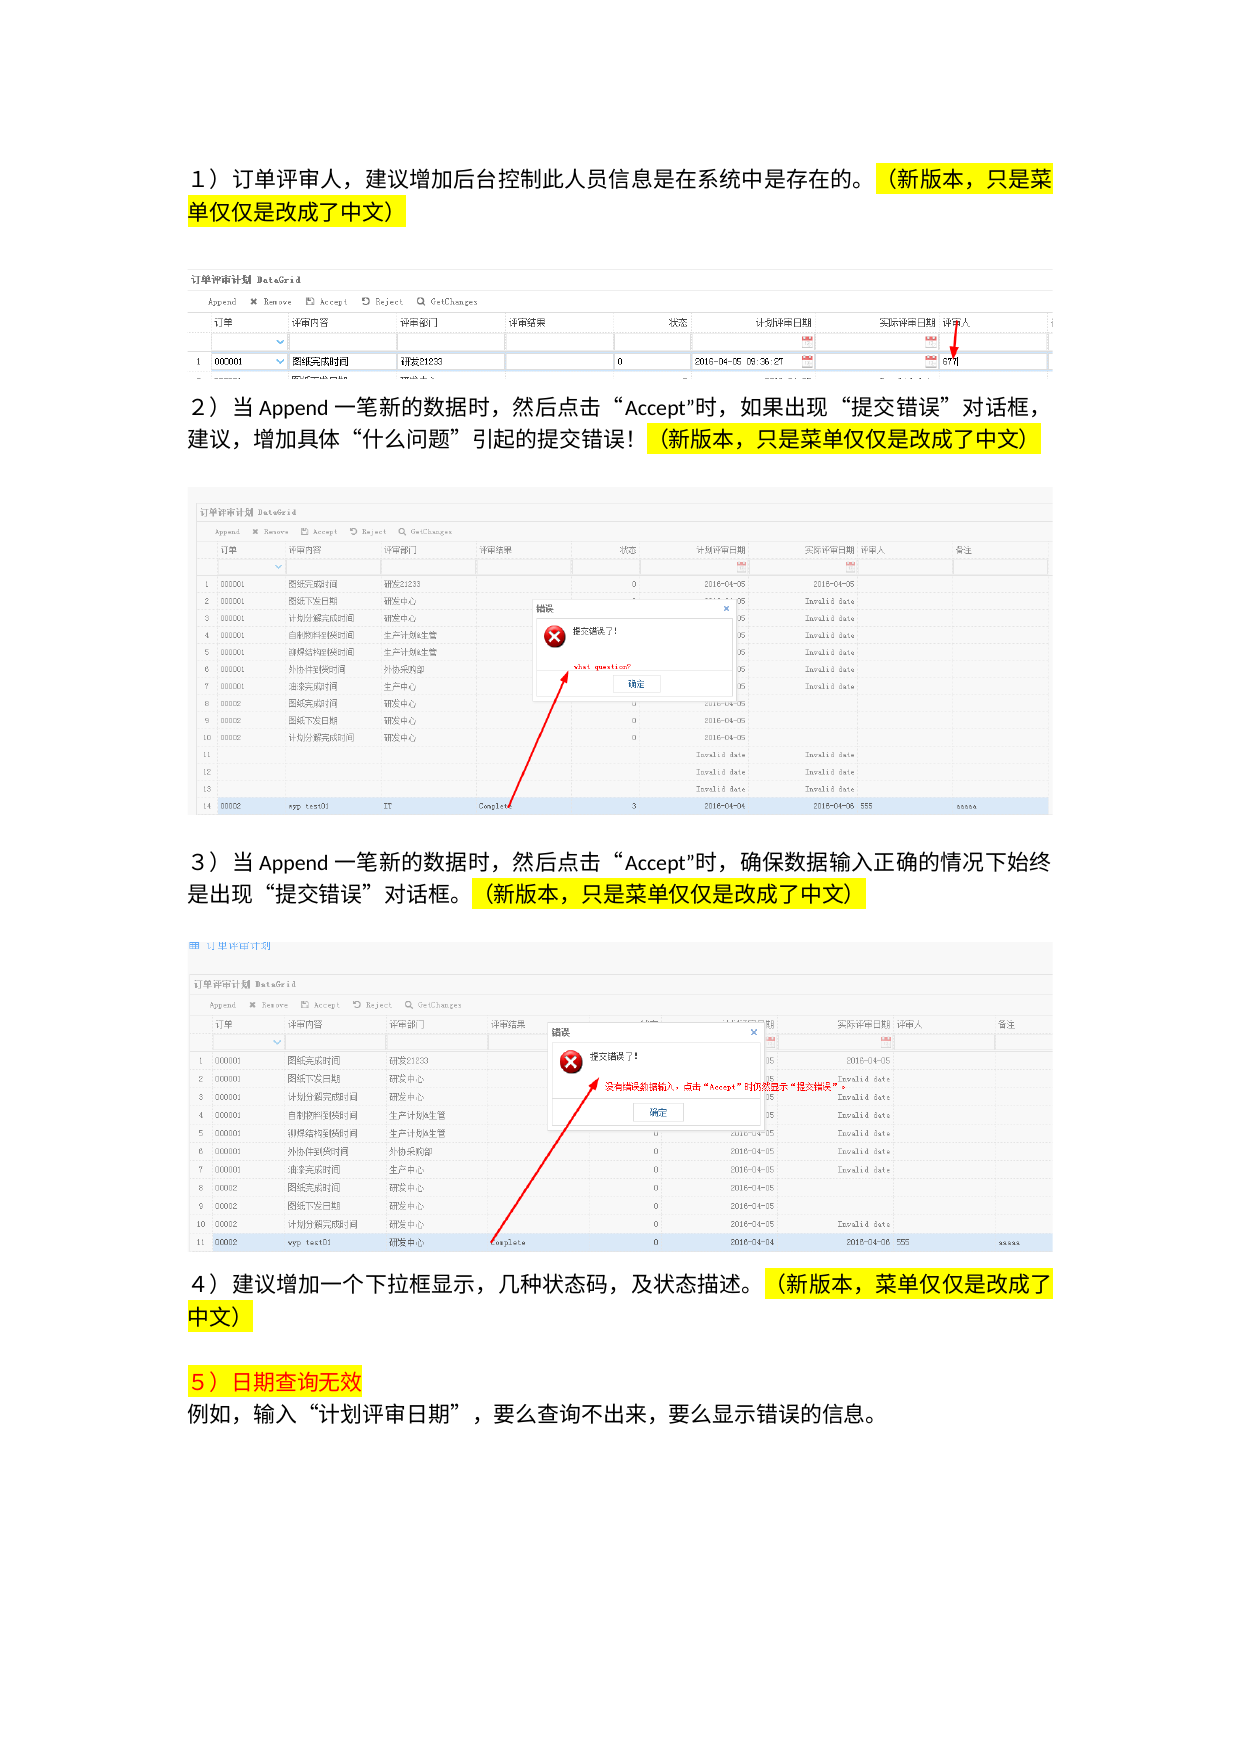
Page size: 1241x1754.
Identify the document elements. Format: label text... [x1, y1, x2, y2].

text ４）建议增加一个下拉框显示，几种状态码，及状态描述。（新版本，菜单仅仅是改成了中文） [187, 1267, 1053, 1332]
text ５）日期查询无效 [187, 1364, 1053, 1397]
picture [187, 942, 1053, 1252]
text 例如，输入“计划评审日期”，要么查询不出来，要么显示错误的信息。 [187, 1397, 1053, 1429]
text ２）当Append 一笔新的数据时，然后点击“Accept”时，如果出现“提交错误”对话框，建议，增加具体“什么问题”引起的提交错误！（新版本，只是菜单仅仅是改成了中文） [187, 389, 1053, 454]
picture [187, 259, 1053, 379]
picture [187, 487, 1053, 815]
text １）订单评审人，建议增加后台控制此人员信息是在系统中是存在的。（新版本，只是菜单仅仅是改成了中文） [187, 162, 1053, 227]
text ３）当Append 一笔新的数据时，然后点击“Accept”时，确保数据输入正确的情况下始终是出现“提交错误”对话框。（新版本，只是菜单仅仅是改成了中文） [187, 844, 1053, 909]
